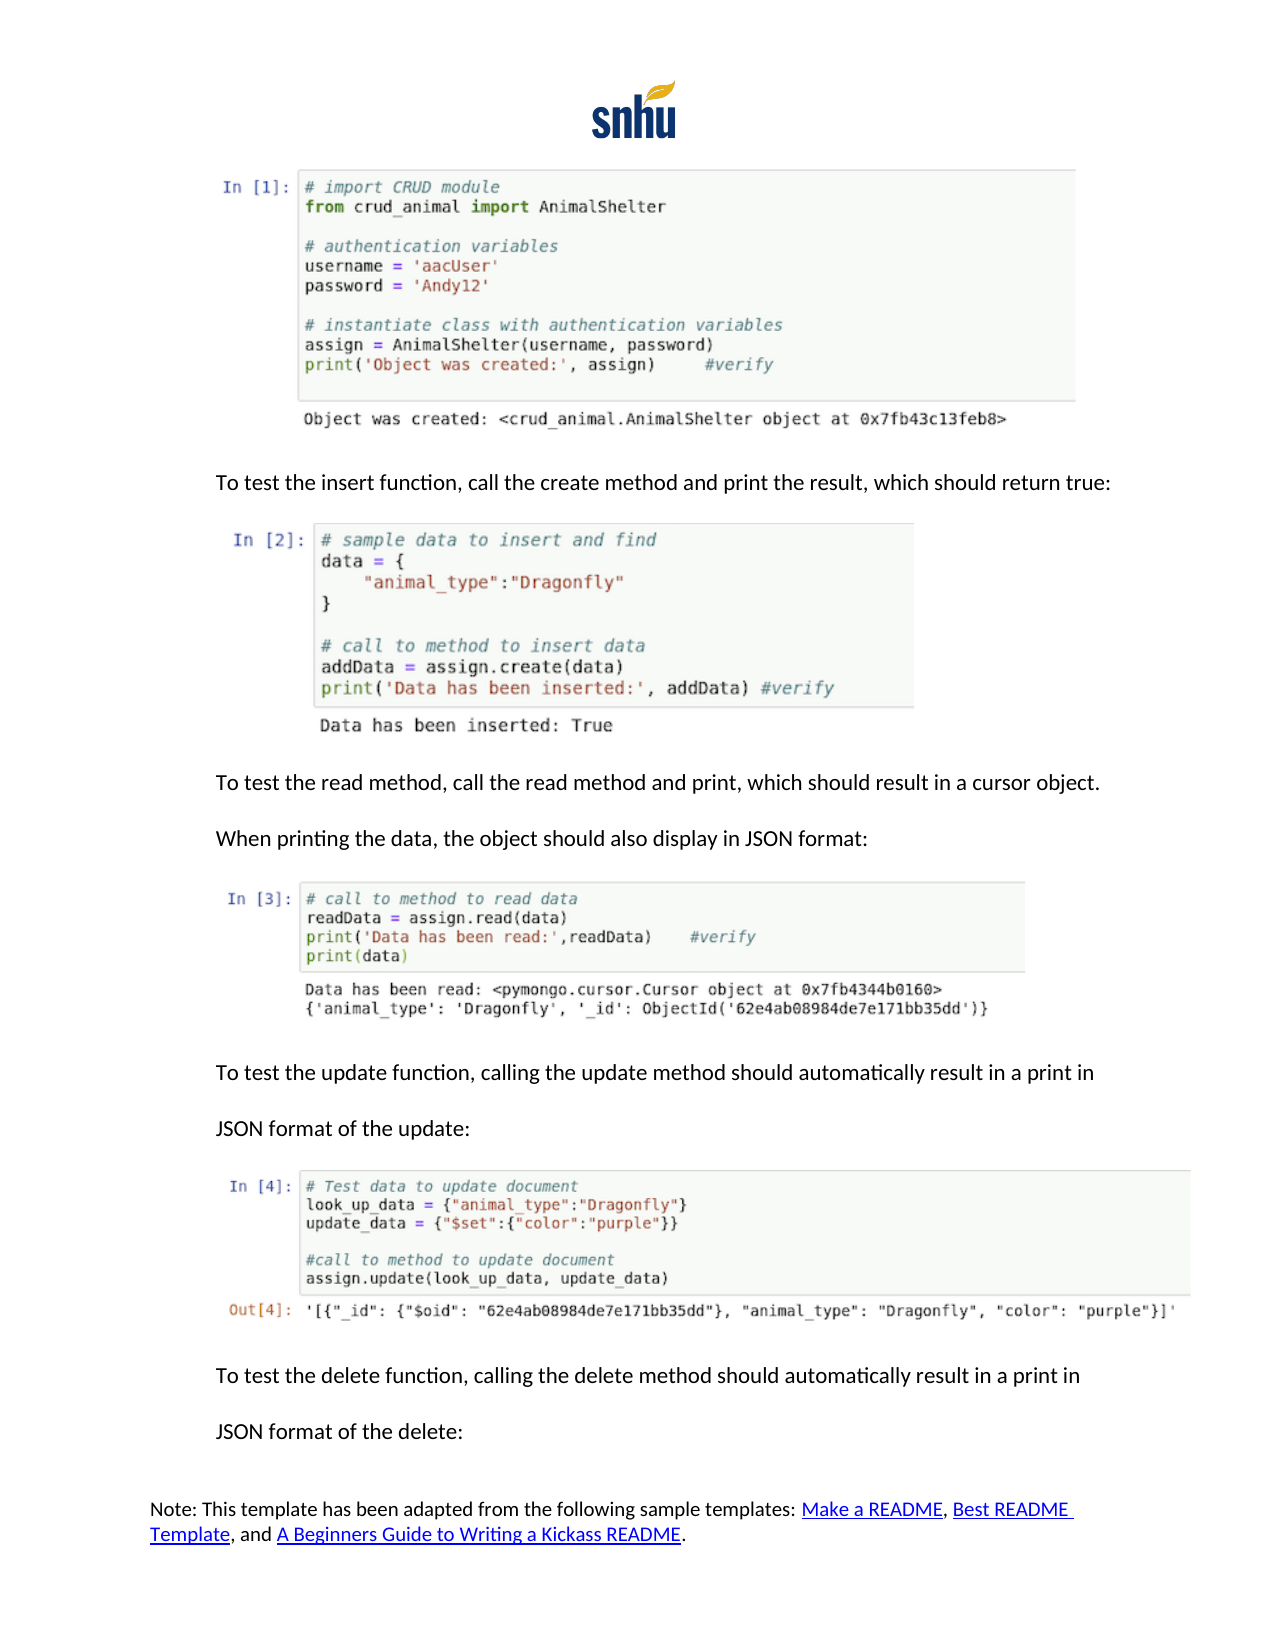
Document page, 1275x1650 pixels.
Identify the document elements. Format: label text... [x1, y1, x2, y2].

text To test the delete function, calling the delete method should automatically result in a print in JSON format of the delete: [216, 1361, 1125, 1445]
text To test the insert function, call the create method and print the result, which should return true: [216, 468, 1125, 496]
picture [215, 167, 1076, 440]
picture [215, 1170, 1191, 1333]
text To test the update function, calling the update method should automatically result in a print in JSON format of the update: [216, 1058, 1125, 1143]
picture [215, 880, 1026, 1031]
text To test the read method, call the read method and print, which should result in a cursor object. When printing the data, the object should also display in JSON format: [216, 768, 1125, 852]
picture [573, 75, 702, 147]
picture [215, 523, 915, 740]
